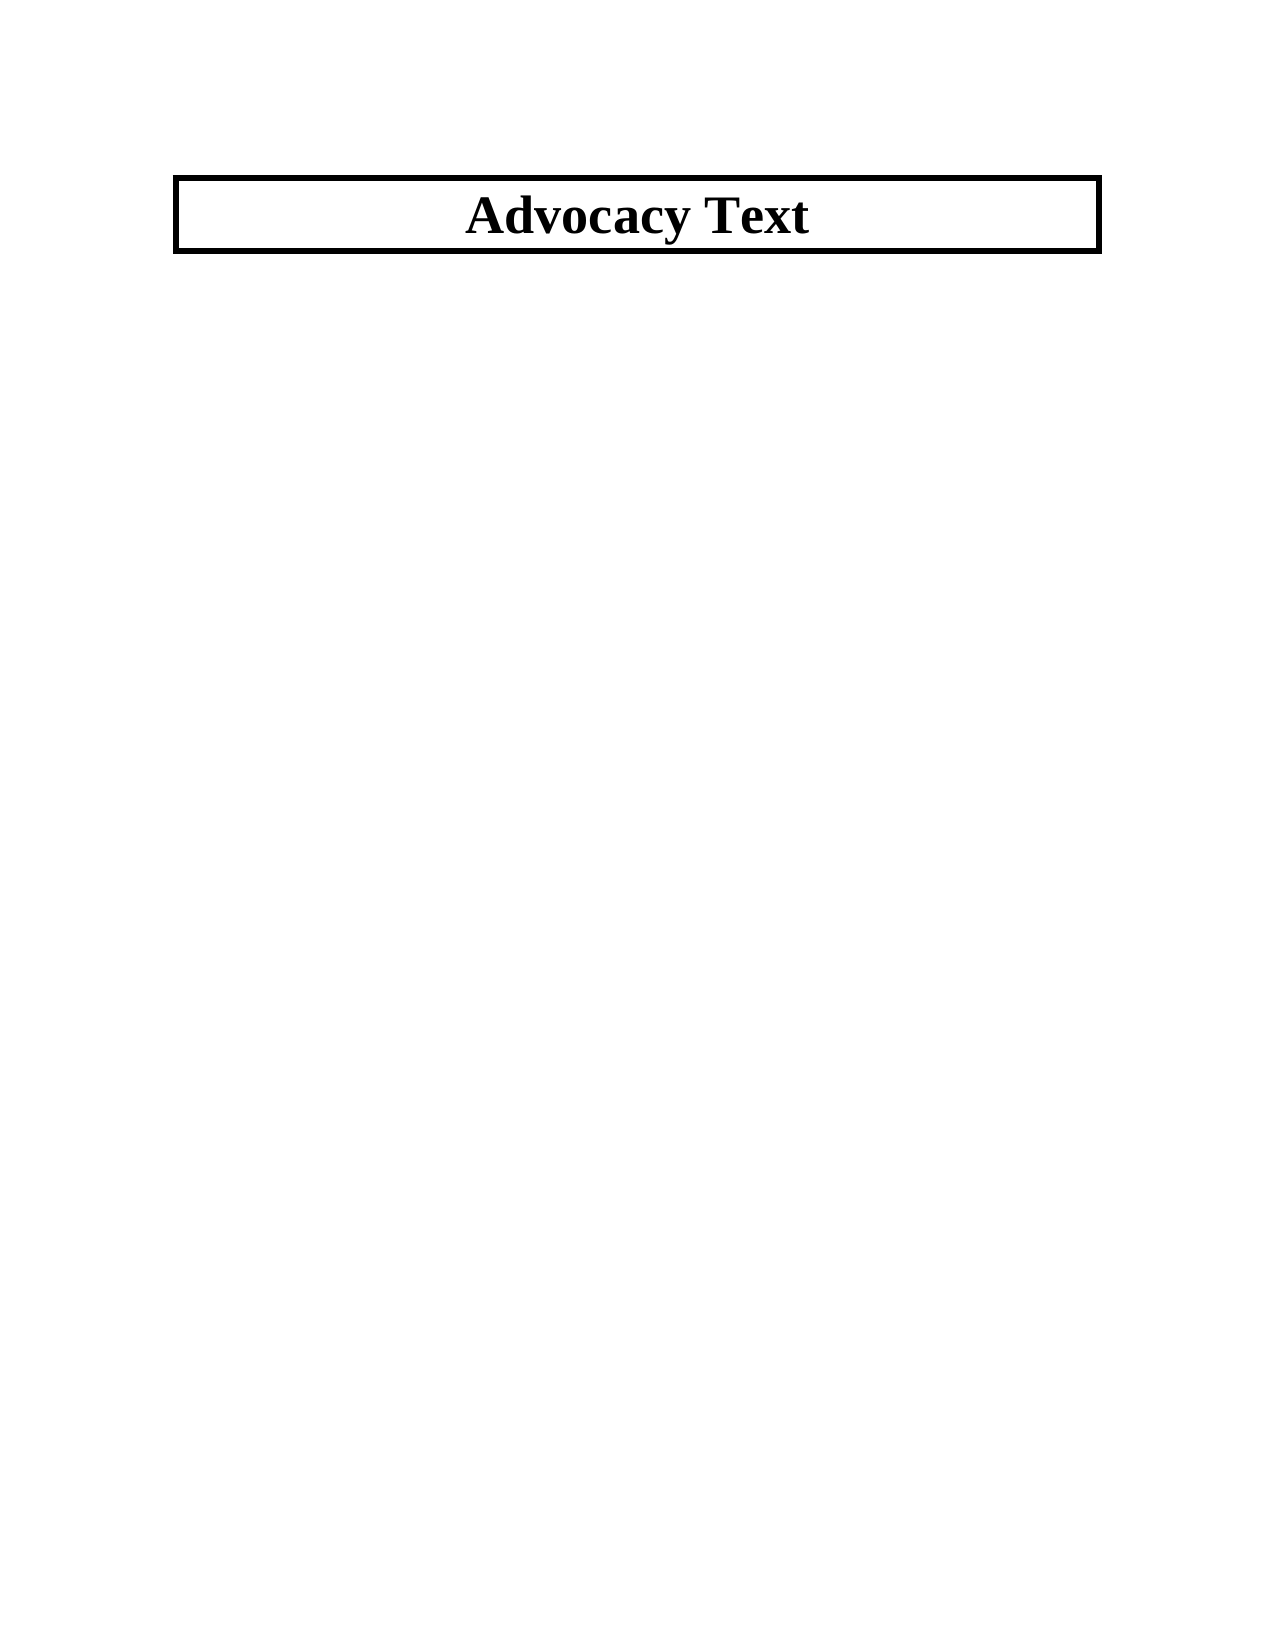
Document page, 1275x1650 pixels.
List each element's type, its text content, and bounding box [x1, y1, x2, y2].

subtitle Advocacy Text [179, 181, 1096, 248]
